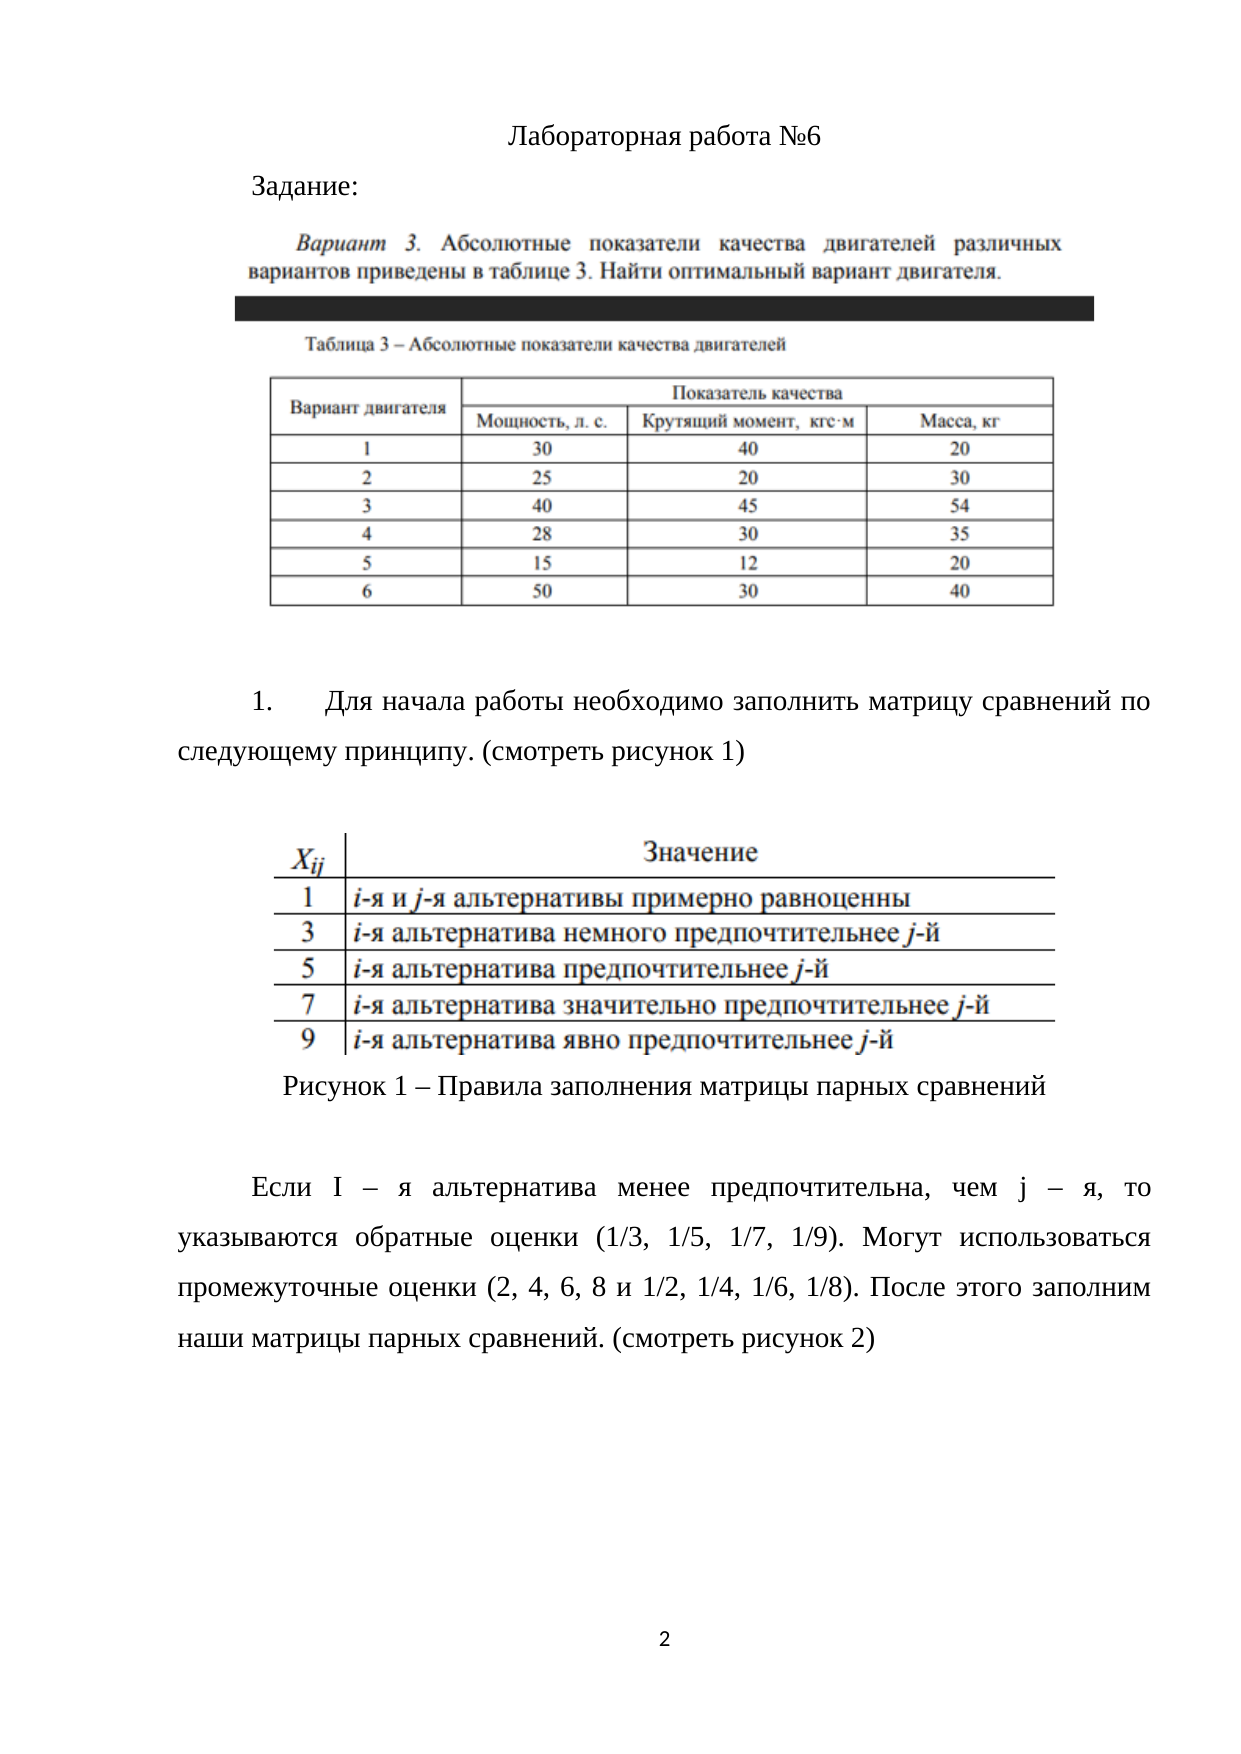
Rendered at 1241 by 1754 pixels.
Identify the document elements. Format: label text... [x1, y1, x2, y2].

text Задание: [177, 168, 1152, 202]
text Лабораторная работа №6 [177, 118, 1152, 152]
text Рисунок 1 – Правила заполнения матрицы парных сравнений [177, 1068, 1152, 1102]
picture [234, 218, 1095, 619]
picture [273, 833, 1055, 1055]
list Для начала работы необходимо заполнить матрицу сравнений по следующему принципу. (смотреть рисунок 1) [177, 683, 1152, 767]
text Если I – я альтернатива менее предпочтительна, чем j – я, то указываются обратные оценки (1/3, 1/5, 1/7, 1/9). Могут использоваться промежуточные оценки (2, 4, 6, 8 и 1/2, 1/4, 1/6, 1/8). После этого заполним наши матрицы парных сравнений. (смотреть рисунок 2) [177, 1169, 1152, 1353]
